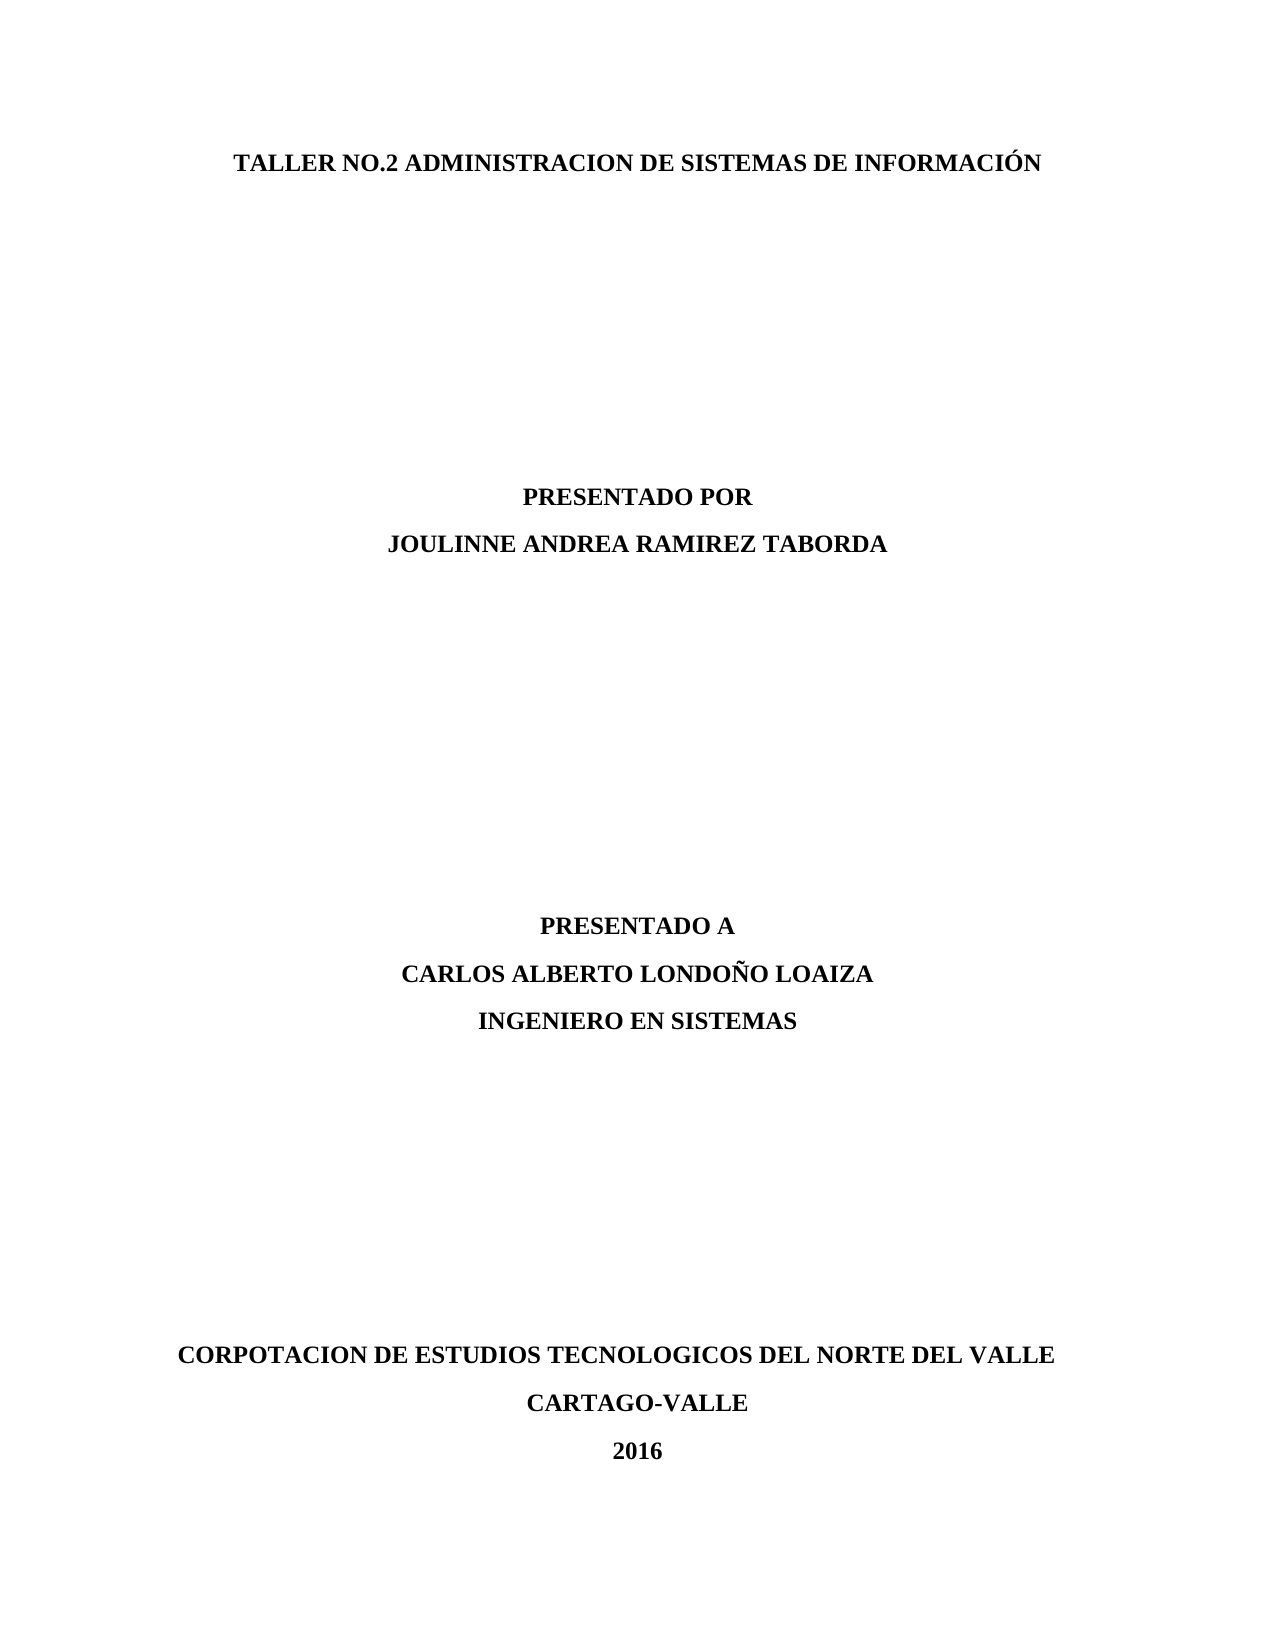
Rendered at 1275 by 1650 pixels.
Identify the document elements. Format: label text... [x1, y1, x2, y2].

text INGENIERO EN SISTEMAS [177, 1006, 1098, 1035]
text JOULINNE ANDREA RAMIREZ TABORDA [177, 529, 1098, 558]
text PRESENTADO A [177, 911, 1098, 940]
text TALLER NO.2 ADMINISTRACION DE SISTEMAS DE INFORMACIÓN [177, 148, 1098, 176]
text CARLOS ALBERTO LONDOÑO LOAIZA [177, 959, 1098, 987]
text 2016 [177, 1436, 1098, 1464]
text CORPOTACION DE ESTUDIOS TECNOLOGICOS DEL NORTE DEL VALLE [177, 1340, 1098, 1369]
text CARTAGO-VALLE [177, 1388, 1098, 1417]
text PRESENTADO POR [177, 482, 1098, 510]
